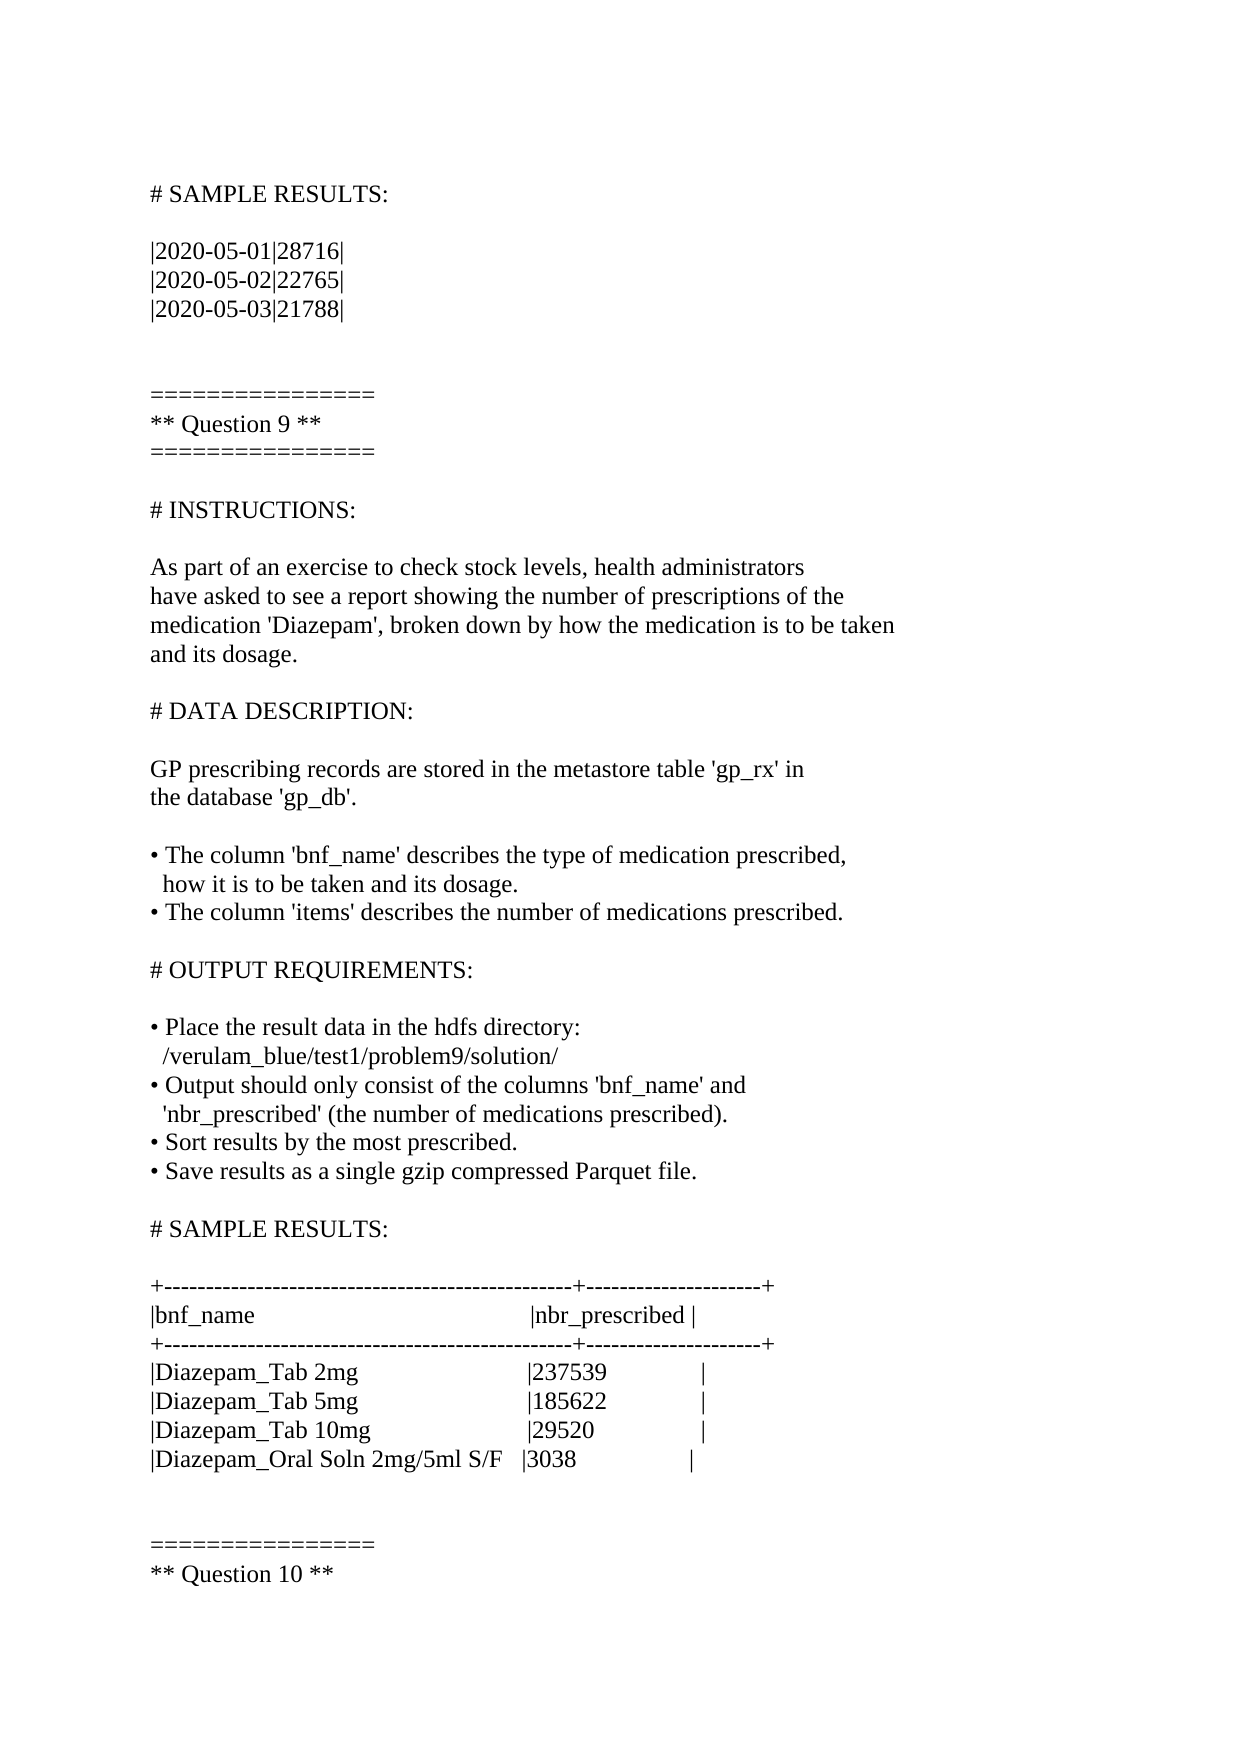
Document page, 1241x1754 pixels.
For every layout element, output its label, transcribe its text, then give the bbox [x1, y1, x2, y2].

text the database 'gp_db'. [150, 782, 1090, 811]
text • Output should only consist of the columns 'bnf_name' and [150, 1070, 1090, 1099]
text • Sort results by the most prescribed. [150, 1127, 1090, 1156]
text |Diazepam_Oral Soln 2mg/5ml S/F |3038 | [150, 1444, 1090, 1472]
text |2020-05-02|22765| [150, 265, 1090, 294]
text GP prescribing records are stored in the metastore table 'gp_rx' in [150, 754, 1090, 782]
text |Diazepam_Tab 5mg |185622 | [150, 1386, 1090, 1415]
text • The column 'bnf_name' describes the type of medication prescribed, [150, 840, 1090, 869]
text • Save results as a single gzip compressed Parquet file. [150, 1156, 1090, 1185]
text medication 'Diazepam', broken down by how the medication is to be taken [150, 610, 1090, 639]
text |Diazepam_Tab 2mg |237539 | [150, 1357, 1090, 1386]
text # SAMPLE RESULTS: [150, 1214, 1090, 1242]
text • Place the result data in the hdfs directory: [150, 1012, 1090, 1041]
text # OUTPUT REQUIREMENTS: [150, 955, 1090, 984]
text As part of an exercise to check stock levels, health administrators [150, 552, 1090, 581]
text |Diazepam_Tab 10mg |29520 | [150, 1415, 1090, 1444]
text # INSTRUCTIONS: [150, 495, 1090, 524]
text have asked to see a report showing the number of prescriptions of the [150, 581, 1090, 610]
text ================ [150, 437, 1090, 466]
text # DATA DESCRIPTION: [150, 696, 1090, 725]
text how it is to be taken and its dosage. [150, 869, 1090, 897]
text • The column 'items' describes the number of medications prescribed. [150, 897, 1090, 926]
text +-------------------------------------------------+---------------------+ [150, 1329, 1090, 1357]
text |2020-05-03|21788| [150, 294, 1090, 322]
text ** Question 9 ** [150, 409, 1090, 437]
text # SAMPLE RESULTS: [150, 179, 1090, 207]
text |2020-05-01|28716| [150, 236, 1090, 265]
text ** Question 10 ** [150, 1559, 1090, 1587]
text |bnf_name |nbr_prescribed | [150, 1300, 1090, 1329]
text ================ [150, 1530, 1090, 1559]
text and its dosage. [150, 639, 1090, 667]
text ================ [150, 380, 1090, 409]
text /verulam_blue/test1/problem9/solution/ [150, 1041, 1090, 1070]
text +-------------------------------------------------+---------------------+ [150, 1271, 1090, 1300]
text 'nbr_prescribed' (the number of medications prescribed). [150, 1099, 1090, 1127]
